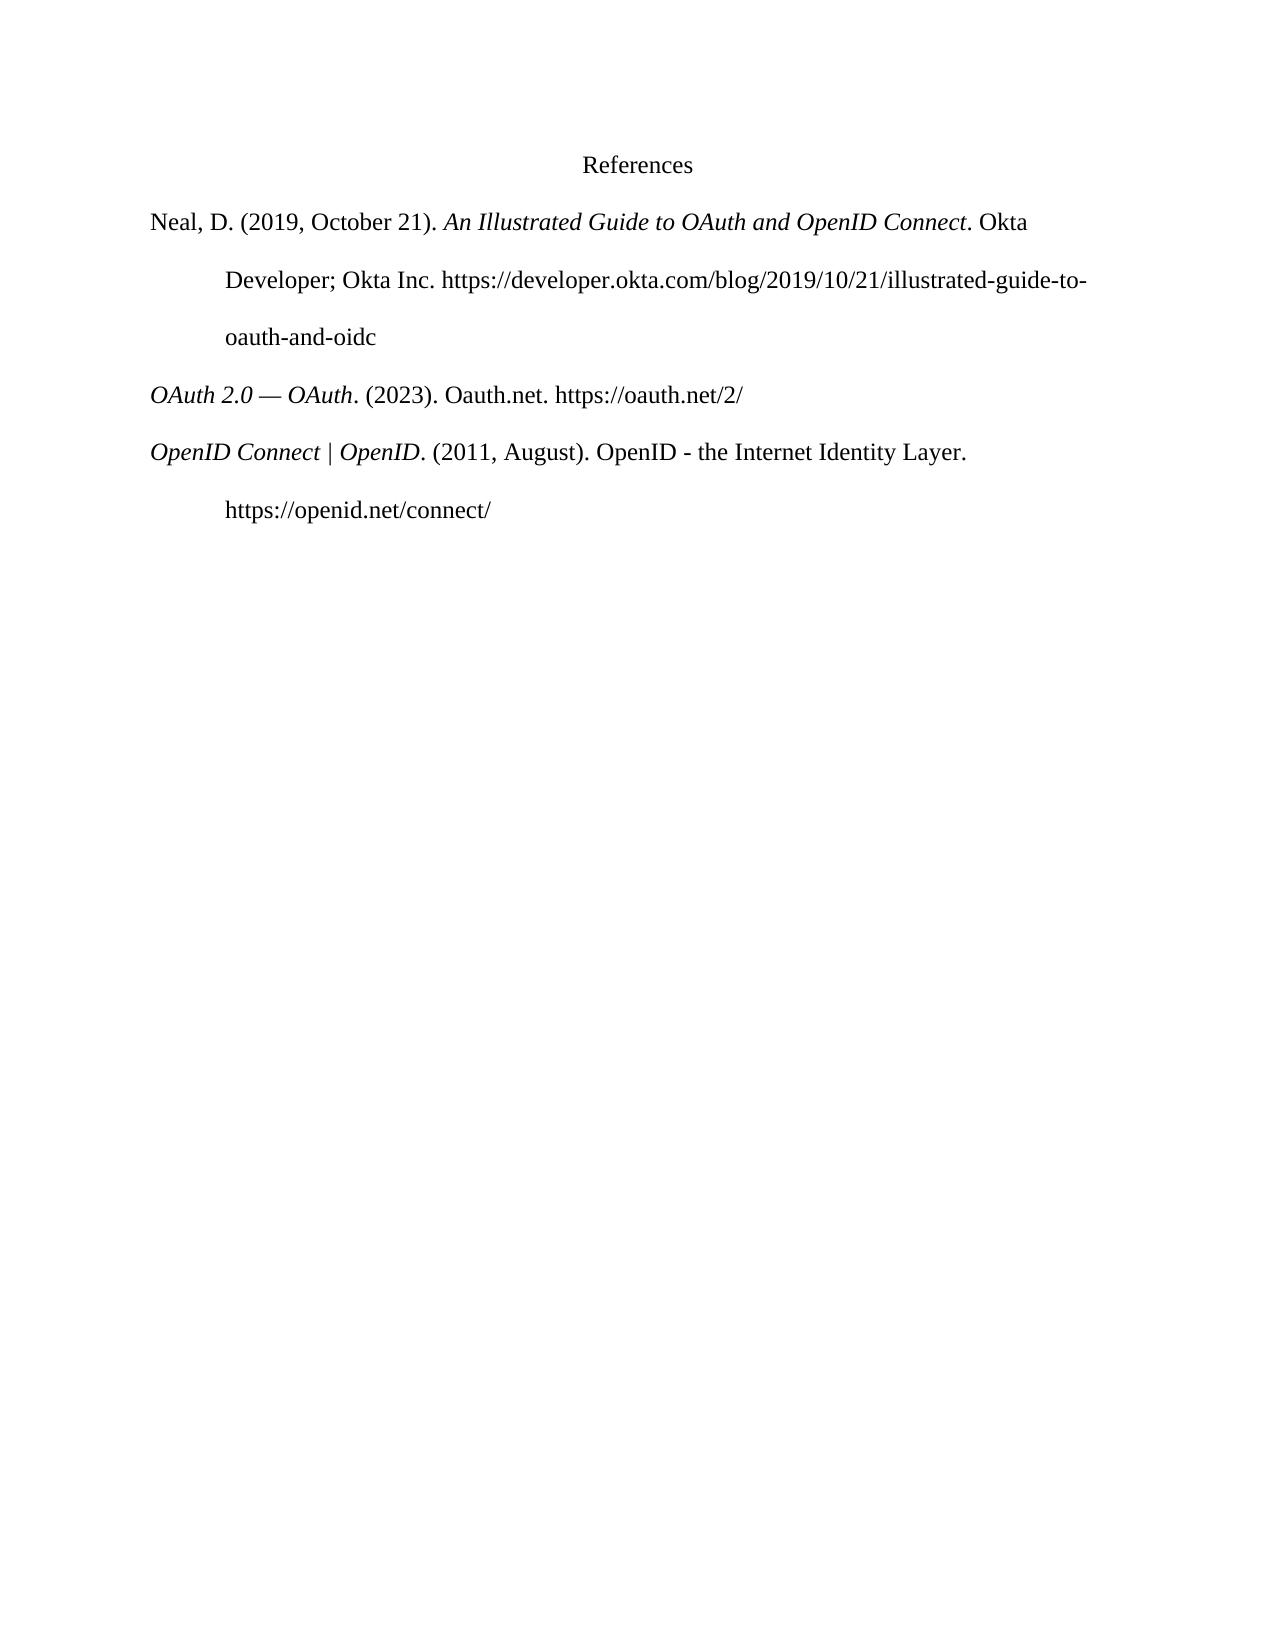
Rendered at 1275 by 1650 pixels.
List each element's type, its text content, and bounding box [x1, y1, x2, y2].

text References [150, 150, 1125, 179]
text Neal, D. (2019, October 21). An Illustrated Guide to OAuth and OpenID Connect. Okta Developer; Okta Inc. https://developer.okta.com/blog/2019/10/21/illustrated-guide-to-oauth-and-oidc [150, 207, 1125, 351]
text OpenID Connect | OpenID. (2011, August). OpenID - the Internet Identity Layer. https://openid.net/connect/ [150, 437, 1125, 524]
text OAuth 2.0 — OAuth. (2023). Oauth.net. https://oauth.net/2/ [150, 380, 1125, 409]
